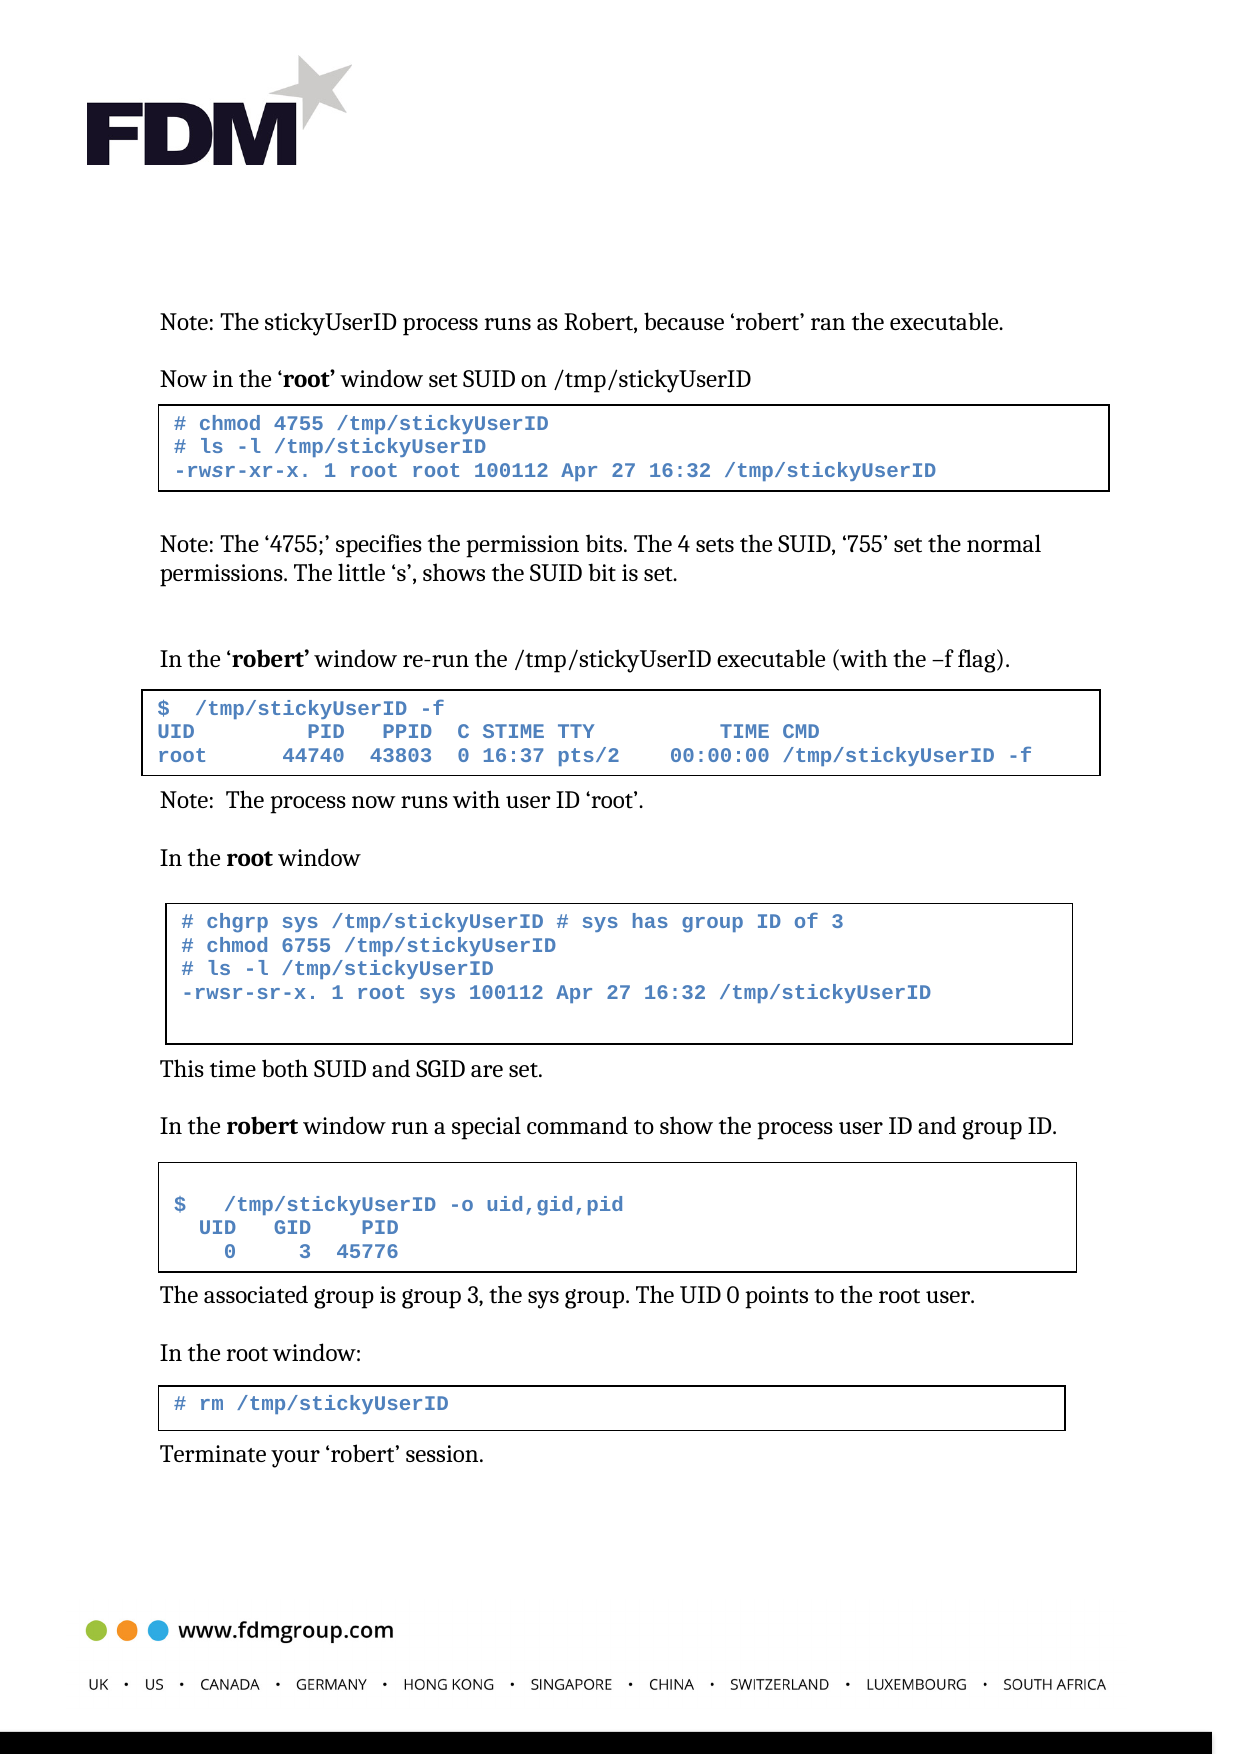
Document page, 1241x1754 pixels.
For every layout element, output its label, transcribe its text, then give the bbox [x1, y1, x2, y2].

text In the ‘robert’ window re-run the /tmp/stickyUserID executable (with the –f flag). [159, 645, 1123, 674]
text In the root window [159, 844, 1123, 872]
text Note: The stickyUserID process runs as Robert, because ‘robert’ ran the executable. [159, 308, 1123, 336]
text Note: The process now runs with user ID ‘root’. [159, 674, 1123, 815]
text This time both SUID and SGID are set. [159, 901, 1123, 1083]
picture [65, 1599, 1128, 1709]
text Now in the ‘root’ window set SUID on /tmp/stickyUserID [159, 365, 1123, 394]
text The associated group is group 3, the sys group. The UID 0 points to the root user. [159, 1170, 1123, 1310]
text Terminate your ‘robert’ session. [159, 1396, 1123, 1469]
text In the robert window run a special command to show the process user ID and group ID. [159, 1112, 1123, 1141]
picture [87, 55, 352, 165]
text In the root window: [159, 1338, 1123, 1367]
text Note: The ‘4755;’ specifies the permission bits. The 4 sets the SUID, ‘755’ set the normal permissions. The little ‘s’, shows the SUID bit is set. [159, 530, 1123, 588]
